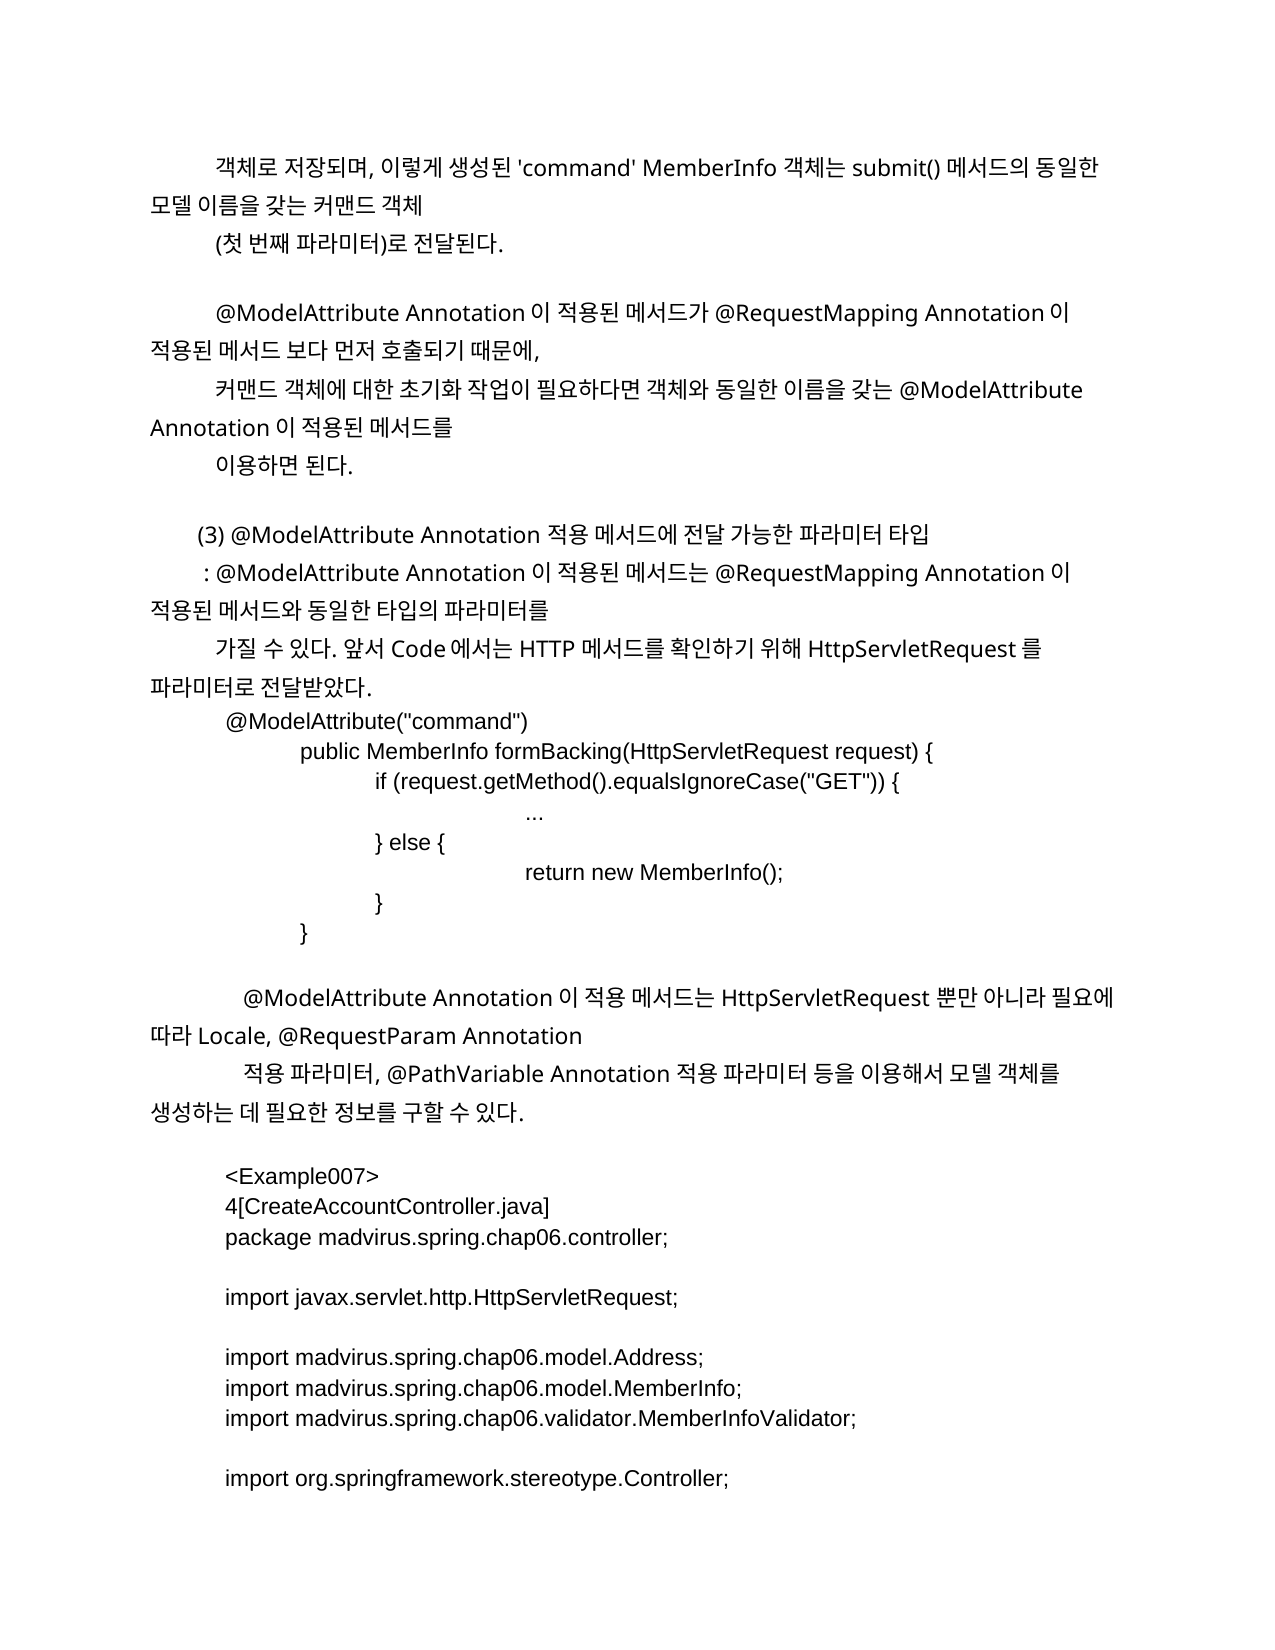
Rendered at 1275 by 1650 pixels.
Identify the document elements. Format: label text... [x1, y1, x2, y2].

text if (request.getMethod().equalsIgnoreCase("GET")) { [150, 768, 1125, 794]
text (첫 번째 파라미터)로 전달된다. [150, 226, 1125, 260]
text import madvirus.spring.chap06.model.Address; [150, 1344, 1125, 1371]
text } [150, 889, 1125, 915]
text : @ModelAttribute Annotation이 적용된 메서드는 @RequestMapping Annotation이 적용된 메서드와 동일한 타입의 파라미터를 [150, 555, 1125, 626]
text @ModelAttribute Annotation이 적용 메서드는 HttpServletRequest 뿐만 아니라 필요에 따라 Locale, @RequestParam Annotation [150, 980, 1125, 1051]
text 커맨드 객체에 대한 초기화 작업이 필요하다면 객체와 동일한 이름을 갖는 @ModelAttribute Annotation이 적용된 메서드를 [150, 371, 1125, 443]
text public MemberInfo formBacking(HttpServletRequest request) { [150, 738, 1125, 764]
text } else { [150, 829, 1125, 855]
text <Example007> [150, 1163, 1125, 1189]
text import org.springframework.stereotype.Controller; [150, 1465, 1125, 1491]
text import madvirus.spring.chap06.validator.MemberInfoValidator; [150, 1405, 1125, 1431]
text } [150, 919, 1125, 946]
text 가질 수 있다. 앞서 Code에서는 HTTP 메서드를 확인하기 위해 HttpServletRequest를 파라미터로 전달받았다. [150, 631, 1125, 703]
text import javax.servlet.http.HttpServletRequest; [150, 1284, 1125, 1310]
text 적용 파라미터, @PathVariable Annotation 적용 파라미터 등을 이용해서 모델 객체를 생성하는 데 필요한 정보를 구할 수 있다. [150, 1056, 1125, 1128]
text 4[CreateAccountController.java] [150, 1193, 1125, 1219]
text 객체로 저장되며, 이렇게 생성된 'command' MemberInfo 객체는 submit() 메서드의 동일한 모델 이름을 갖는 커맨드 객체 [150, 150, 1125, 221]
text package madvirus.spring.chap06.controller; [150, 1223, 1125, 1250]
text import madvirus.spring.chap06.model.MemberInfo; [150, 1374, 1125, 1401]
text (3) @ModelAttribute Annotation 적용 메서드에 전달 가능한 파라미터 타입 [150, 517, 1125, 550]
text 이용하면 된다. [150, 448, 1125, 481]
text ... [150, 798, 1125, 825]
text @ModelAttribute Annotation이 적용된 메서드가 @RequestMapping Annotation이 적용된 메서드 보다 먼저 호출되기 때문에, [150, 295, 1125, 366]
text @ModelAttribute("command") [150, 708, 1125, 734]
text return new MemberInfo(); [150, 859, 1125, 885]
